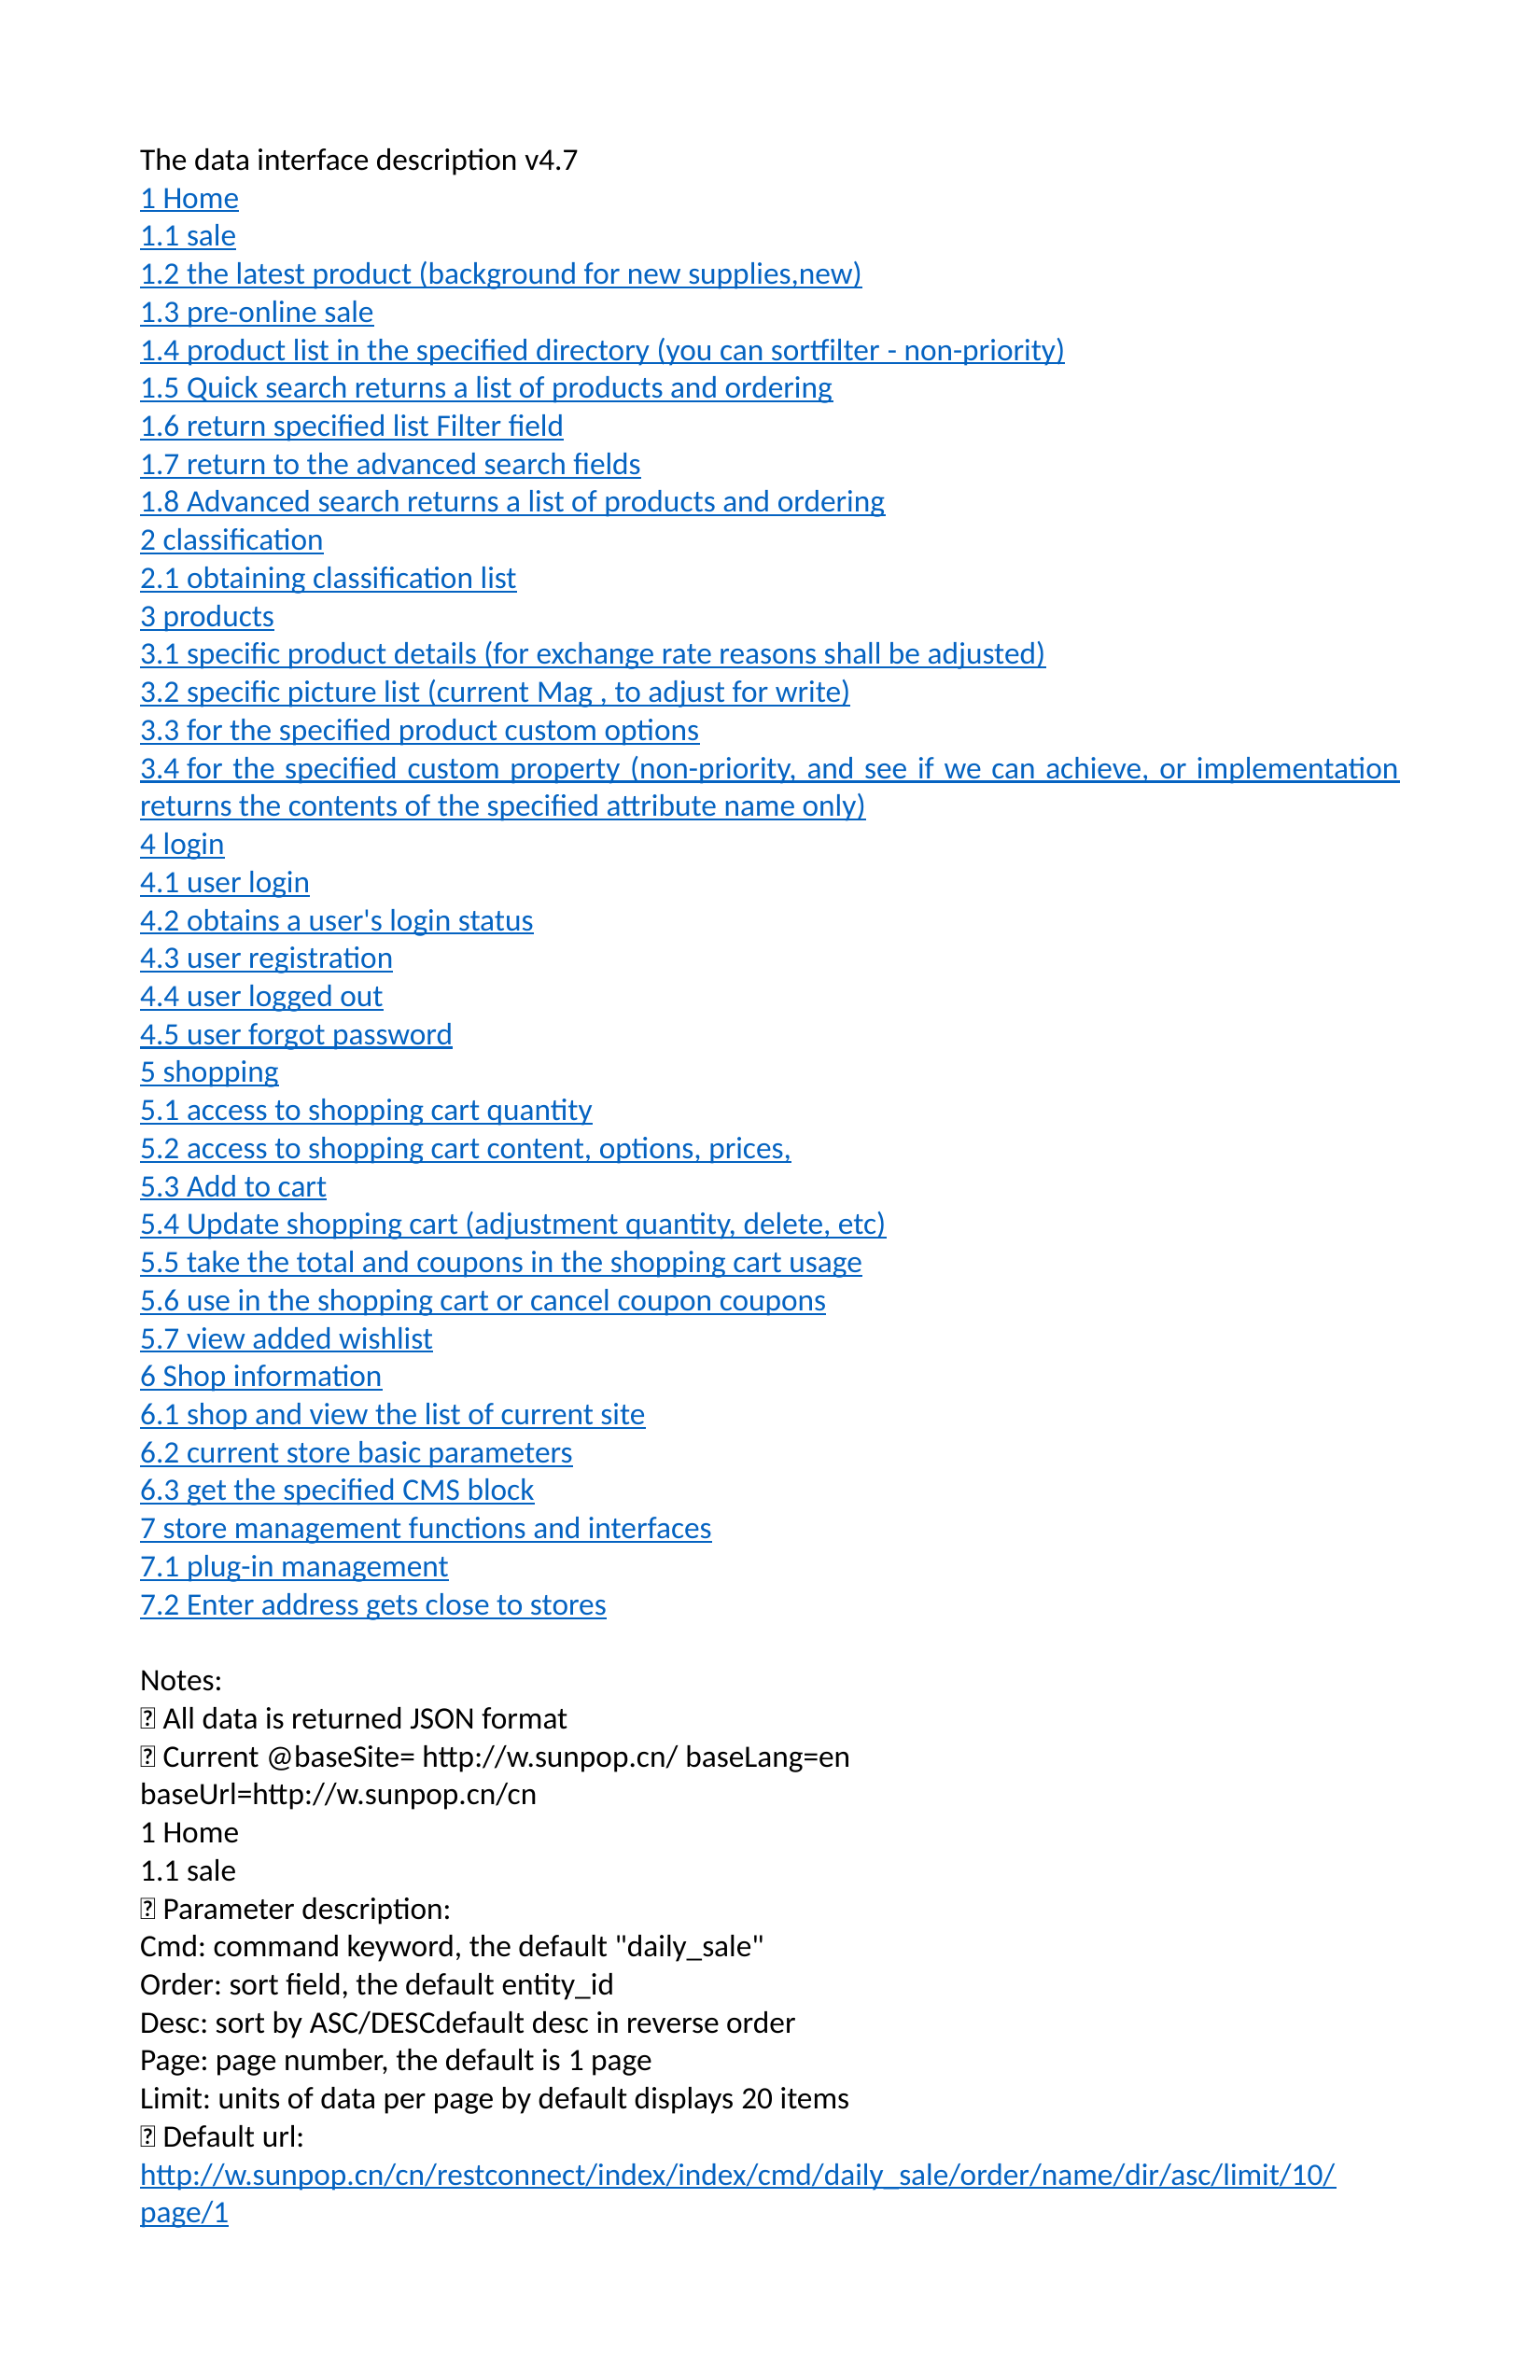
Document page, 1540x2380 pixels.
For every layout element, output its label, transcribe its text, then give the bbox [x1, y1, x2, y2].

text 5.7 view added wishlist [140, 1319, 1400, 1356]
text 6.2 current store basic parameters [140, 1433, 1400, 1471]
text 4 login [140, 824, 1400, 862]
text 3.3 for the specified product custom options [140, 710, 1400, 749]
text Notes: [140, 1622, 1400, 1699]
text 2.1 obtaining classification list [140, 558, 1400, 596]
text 1.8 Advanced search returns a list of products and ordering [140, 483, 1400, 520]
text Desc: sort by ASC/DESCdefault desc in reverse order [140, 2003, 1400, 2040]
text 3.1 specific product details (for exchange rate reasons shall be adjusted) [140, 634, 1400, 672]
text 1.6 return specified list Filter field [140, 406, 1400, 444]
text 1.5 Quick search returns a list of products and ordering [140, 368, 1400, 406]
text 5.6 use in the shopping cart or cancel coupon coupons [140, 1281, 1400, 1319]
text  Current @baseSite= http://w.sunpop.cn/ baseLang=en [140, 1737, 1400, 1774]
text 1.1 sale [140, 1851, 1400, 1888]
text Limit: units of data per page by default displays 20 items [140, 2079, 1400, 2117]
text 4.5 user forgot password [140, 1015, 1400, 1052]
text 7 store management functions and interfaces [140, 1508, 1400, 1547]
text 6.3 get the specified CMS block [140, 1471, 1400, 1508]
text 1.7 return to the advanced search fields [140, 444, 1400, 483]
text 1.4 product list in the specified directory (you can sortfilter - non-priority) [140, 330, 1400, 368]
text Page: page number, the default is 1 page [140, 2040, 1400, 2079]
text  All data is returned JSON format [140, 1699, 1400, 1737]
text The data interface description v4.7 [140, 140, 1400, 178]
text 3.2 specific picture list (current Mag , to adjust for write) [140, 672, 1400, 710]
text baseUrl=http://w.sunpop.cn/cn [140, 1774, 1400, 1813]
text  Default url: [140, 2117, 1400, 2155]
text 4.2 obtains a user's login status [140, 900, 1400, 938]
text 3.4 for the specified custom property (non-priority, and see if we can achieve, or implementation returns the contents of the specified attribute name only) [140, 749, 1400, 780]
text 7.1 plug-in management [140, 1547, 1400, 1585]
text 5.5 take the total and coupons in the shopping cart usage [140, 1242, 1400, 1281]
text 5 shopping [140, 1052, 1400, 1090]
text 2 classification [140, 520, 1400, 558]
text 1.2 the latest product (background for new supplies,new) [140, 254, 1400, 292]
text 3 products [140, 596, 1400, 634]
text 1.1 sale [140, 216, 1400, 254]
text 5.3 Add to cart [140, 1167, 1400, 1204]
text 6.1 shop and view the list of current site [140, 1394, 1400, 1433]
text 4.3 user registration [140, 938, 1400, 976]
text 6 Shop information [140, 1356, 1400, 1394]
text Order: sort field, the default entity_id [140, 1965, 1400, 2003]
text 1.3 pre-online sale [140, 292, 1400, 330]
text 7.2 Enter address gets close to stores [140, 1585, 1400, 1622]
text Cmd: command keyword, the default "daily_sale" [140, 1926, 1400, 1965]
text 5.4 Update shopping cart (adjustment quantity, delete, etc) [140, 1204, 1400, 1242]
text 3.4 for the specified custom property (non-priority, and see if we can achieve, or implementation returns the contents of the specified attribute name only) [140, 783, 1400, 824]
text http://w.sunpop.cn/cn/restconnect/index/index/cmd/daily_sale/order/name/dir/asc/limit/10/page/1 [140, 2155, 1400, 2231]
text 4.4 user logged out [140, 976, 1400, 1015]
text 1 Home [140, 178, 1400, 216]
text  Parameter description: [140, 1888, 1400, 1926]
text 5.1 access to shopping cart quantity [140, 1090, 1400, 1128]
text 1 Home [140, 1813, 1400, 1851]
text 5.2 access to shopping cart content, options, prices, [140, 1128, 1400, 1167]
text 4.1 user login [140, 862, 1400, 900]
